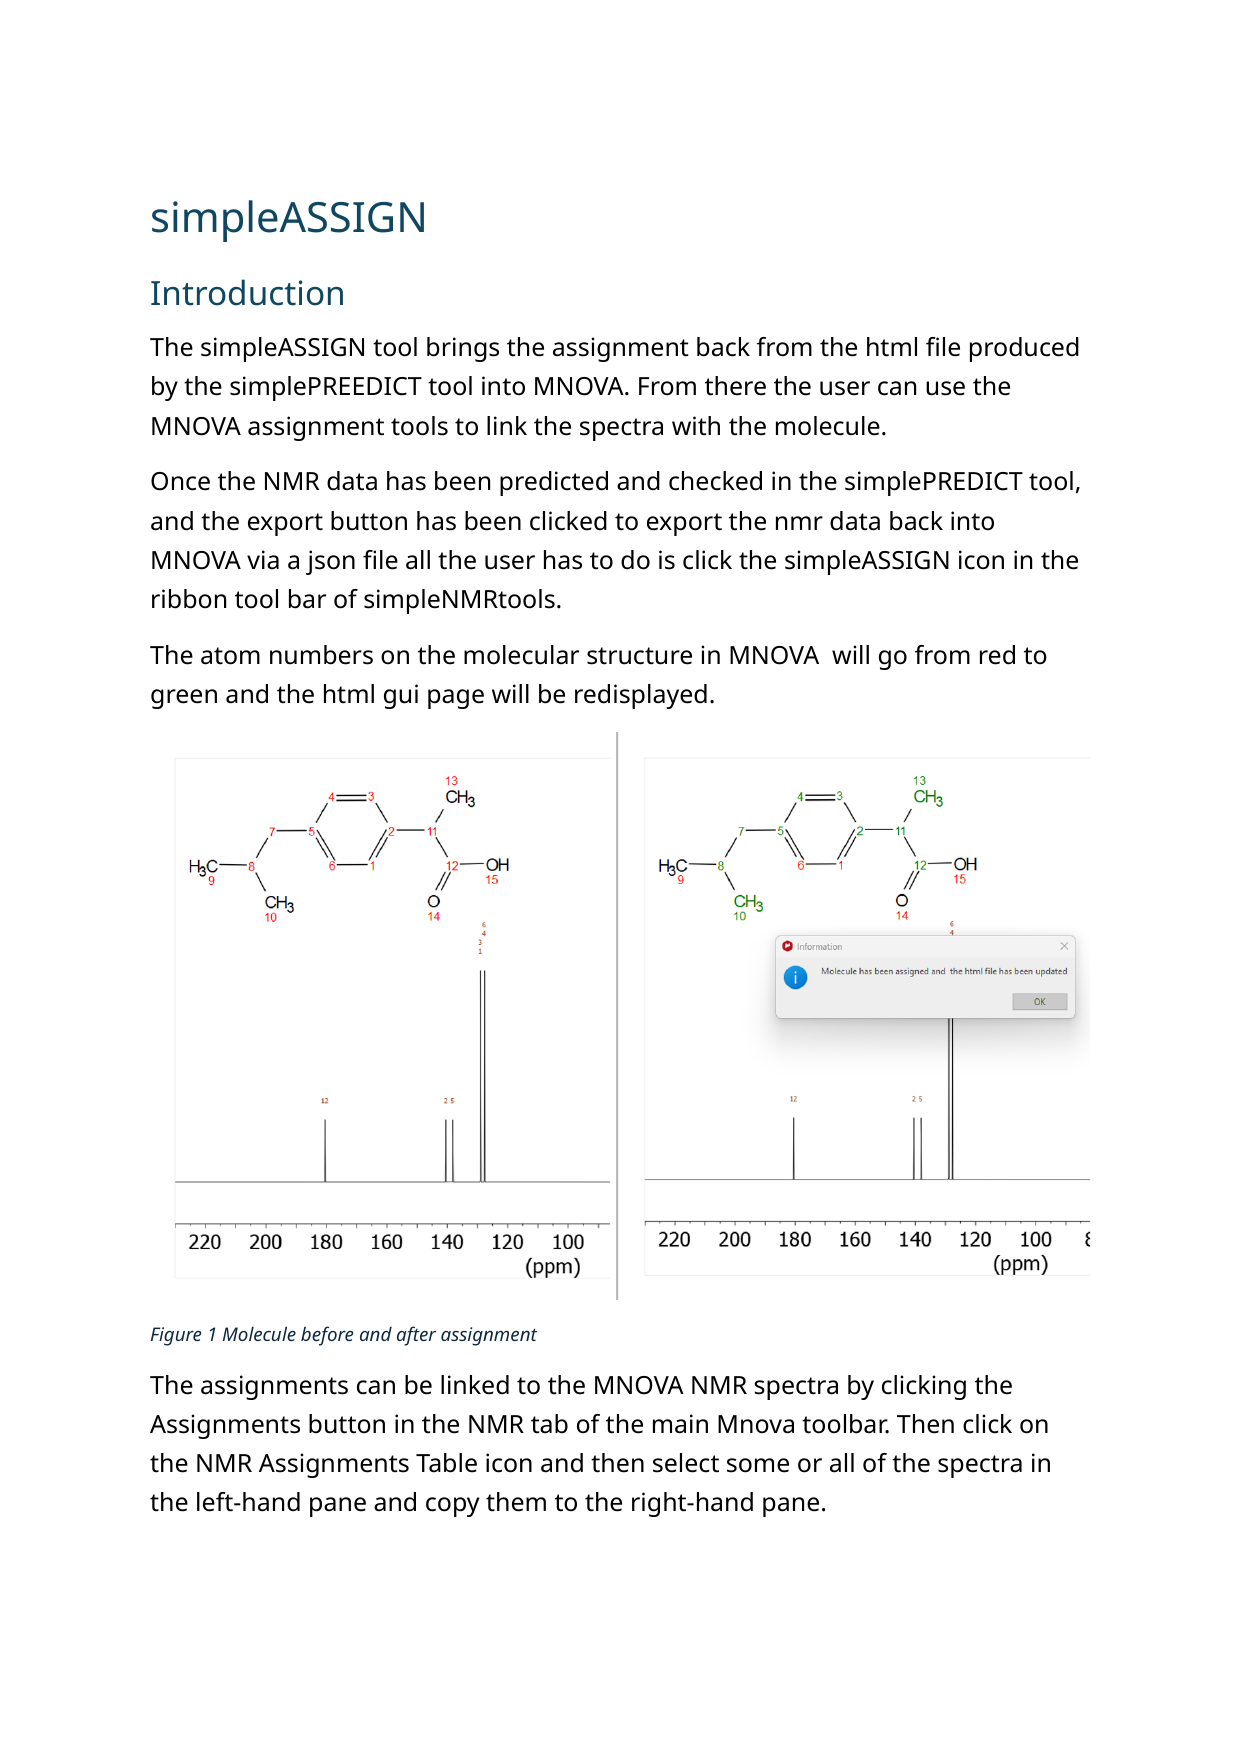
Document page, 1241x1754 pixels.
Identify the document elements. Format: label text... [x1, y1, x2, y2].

text The simpleASSIGN tool brings the assignment back from the html file produced by the simplePREEDICT tool into MNOVA. From there the user can use the MNOVA assignment tools to link the spectra with the molecule. [150, 330, 1090, 442]
picture [150, 732, 1091, 1300]
subtitle simpleASSIGN [150, 187, 1090, 244]
text Once the NMR data has been predicted and checked in the simplePREDICT tool, and the export button has been clicked to export the nmr data back into MNOVA via a json file all the user has to do is click the simpleASSIGN icon in the ribbon tool bar of simpleNMRtools. [150, 464, 1090, 616]
subtitle Introduction [150, 269, 1090, 315]
text The assignments can be linked to the MNOVA NMR spectra by clicking the Assignments button in the NMR tab of the main Mnova toolbar. Then click on the NMR Assignments Table icon and then select some or all of the spectra in the left-hand pane and copy them to the right-hand pane. [150, 1367, 1090, 1519]
text The atom numbers on the molecular structure in MNOVA will go from red to green and the html gui page will be redisplayed. [150, 637, 1090, 711]
text Figure 1 Molecule before and after assignment [150, 1321, 1090, 1347]
